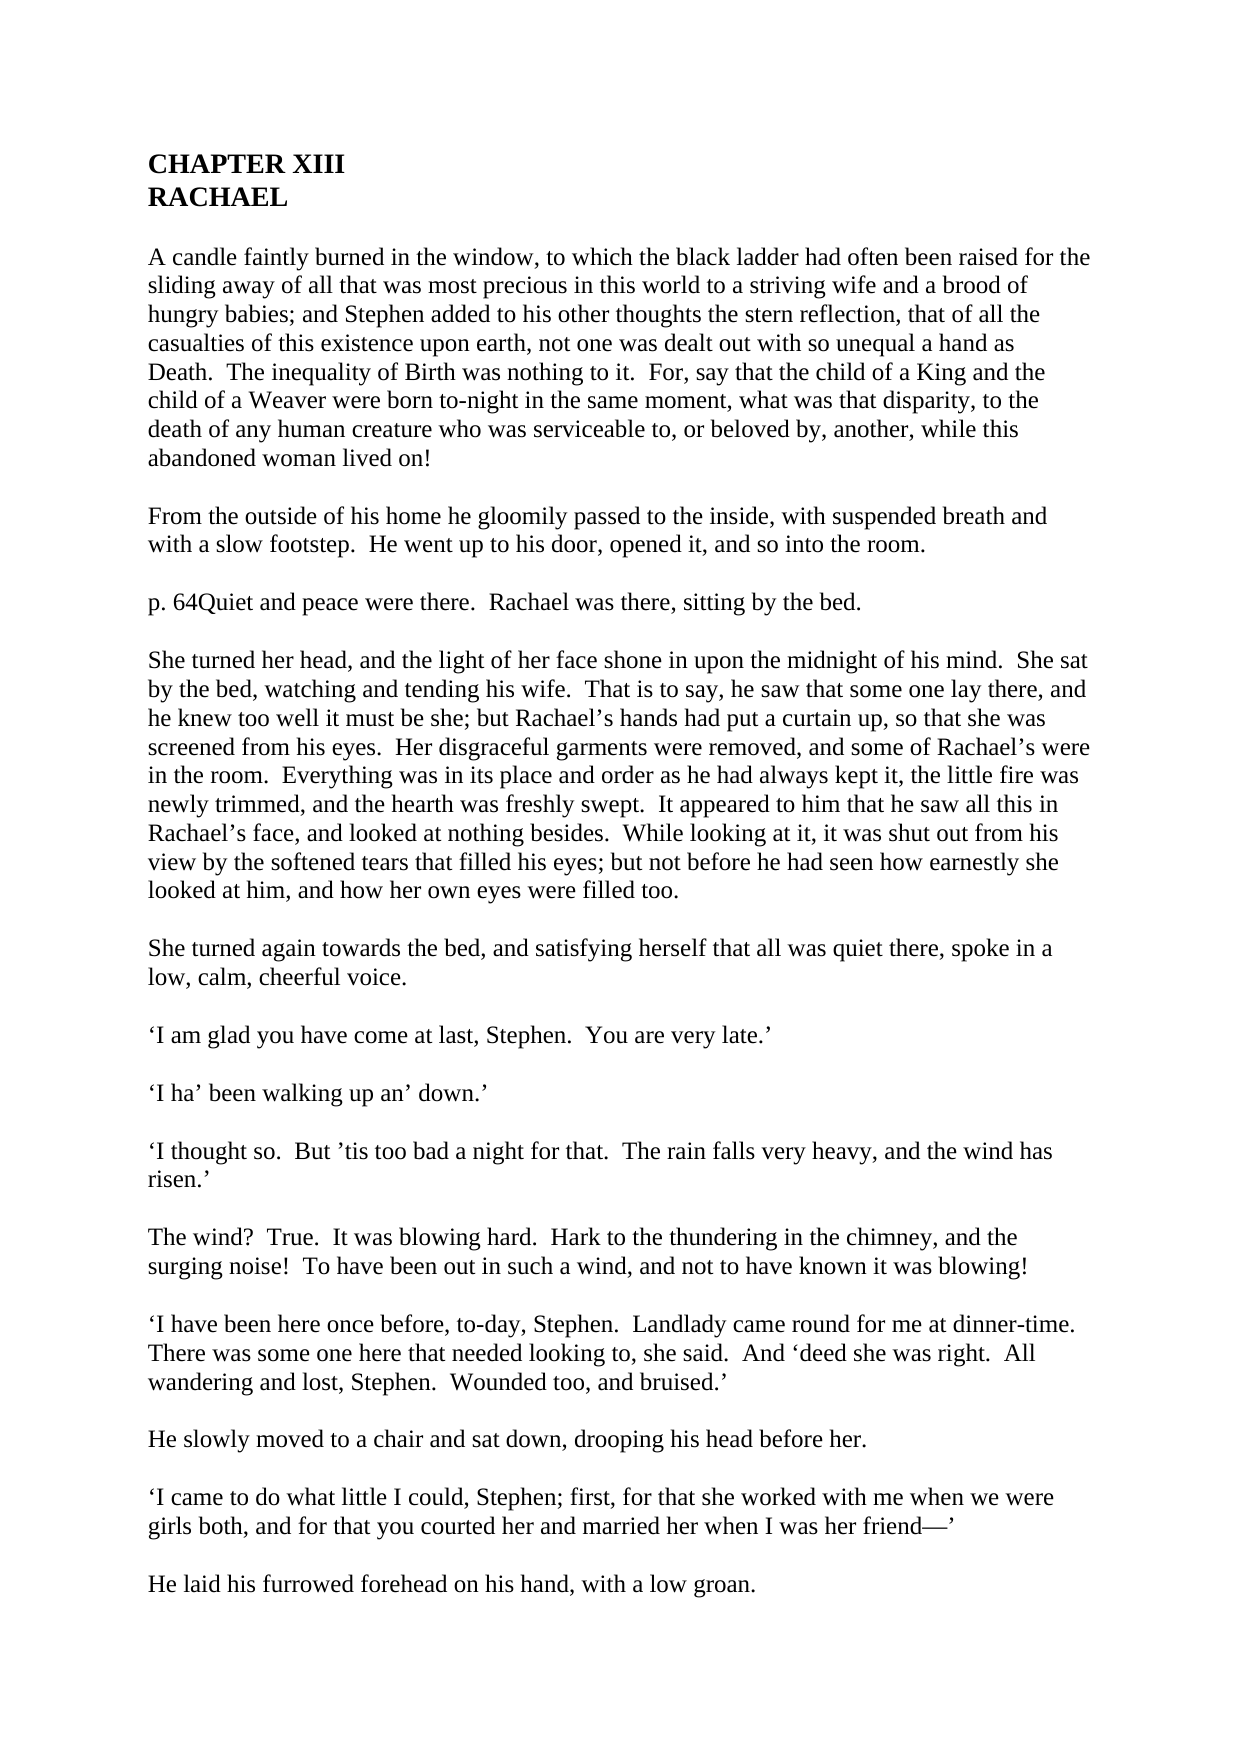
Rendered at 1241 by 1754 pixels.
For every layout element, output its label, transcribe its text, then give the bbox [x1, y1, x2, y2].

text ‘I have been here once before, to-day, Stephen. Landlady came round for me at dinner-time. There was some one here that needed looking to, she said. And ‘deed she was right. All wandering and lost, Stephen. Wounded too, and bruised.’ [148, 1309, 1093, 1395]
text ‘I am glad you have come at last, Stephen. You are very late.’ [148, 1020, 1093, 1049]
text ‘I thought so. But ’tis too bad a night for that. The rain falls very heavy, and the wind has risen.’ [148, 1136, 1093, 1193]
text ‘I ha’ been walking up an’ down.’ [148, 1078, 1093, 1107]
text He laid his furrowed forehead on his hand, with a low groan. [148, 1569, 1093, 1598]
text He slowly moved to a chair and sat down, drooping his head before her. [148, 1424, 1093, 1453]
text A candle faintly burned in the window, to which the black ladder had often been raised for the sliding away of all that was most precious in this world to a striving wife and a brood of hungry babies; and Stephen added to his other thoughts the stern reflection, that of all the casualties of this existence upon earth, not one was dealt out with so unequal a hand as Death. The inequality of Birth was nothing to it. For, say that the child of a King and the child of a Weaver were born to-night in the same moment, what was that disparity, to the death of any human creature who was serviceable to, or beloved by, another, while this abandoned woman lived on! [148, 242, 1093, 472]
text She turned again towards the bed, and satisfying herself that all was quiet there, spoke in a low, calm, cheerful voice. [148, 933, 1093, 991]
text The wind? True. It was blowing hard. Hark to the thundering in the chimney, and the surging noise! To have been out in such a wind, and not to have known it was blowing! [148, 1222, 1093, 1280]
text CHAPTER XIII RACHAEL [148, 148, 1093, 212]
text ‘I came to do what little I could, Stephen; first, for that she worked with me when we were girls both, and for that you courted her and married her when I was her friend—’ [148, 1482, 1093, 1540]
text She turned her head, and the light of her face shone in upon the midnight of his mind. She sat by the bed, watching and tending his wife. That is to say, he saw that some one lay there, and he knew too well it must be she; but Rachael’s hands had put a curtain up, so that she was screened from his eyes. Her disgraceful garments were removed, and some of Rachael’s were in the room. Everything was in its place and order as he had always kept it, the little fire was newly trimmed, and the hearth was freshly swept. It appeared to him that he saw all this in Rachael’s face, and looked at nothing besides. While looking at it, it was shut out from his view by the softened tears that filled his eyes; but not before he had seen how earnestly she looked at him, and how her own eyes were filled too. [148, 645, 1093, 904]
text From the outside of his home he gloomily passed to the inside, with suspended breath and with a slow footstep. He went up to his door, opened it, and so into the room. [148, 501, 1093, 558]
text p. 64Quiet and peace were there. Rachael was there, sitting by the bed. [148, 587, 1093, 616]
